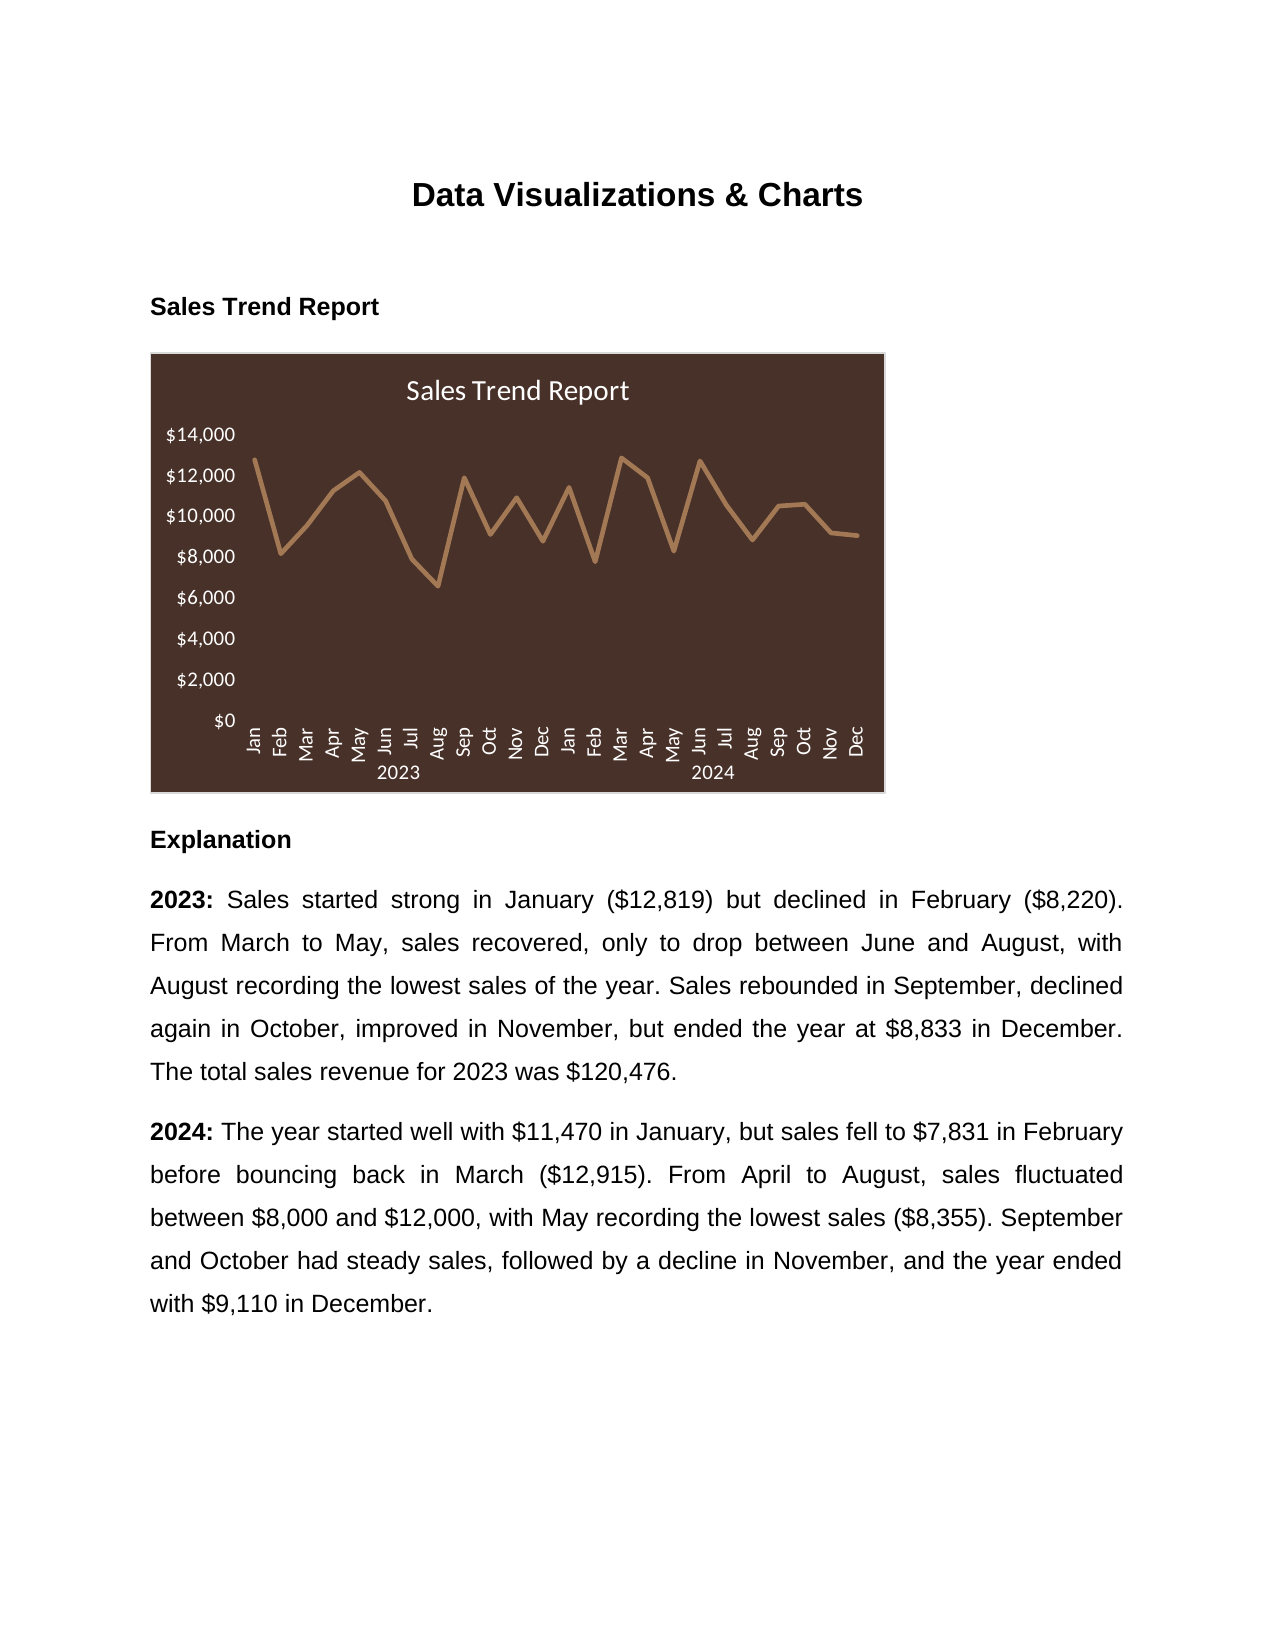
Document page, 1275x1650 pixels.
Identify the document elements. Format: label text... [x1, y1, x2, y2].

text 2023: Sales started strong in January ($12,819) but declined in February ($8,220). From March to May, sales recovered, only to drop between June and August, with August recording the lowest sales of the year. Sales rebounded in September, declined again in October, improved in November, but ended the year at $8,833 in December. The total sales revenue for 2023 was $120,476. [150, 884, 1125, 1086]
text 2024: The year started well with $11,470 in January, but sales fell to $7,831 in February before bouncing back in March ($12,915). From April to August, sales fluctuated between $8,000 and $12,000, with May recording the lowest sales ($8,355). September and October had steady sales, followed by a decline in November, and the year ended with $9,110 in December. [150, 1117, 1125, 1318]
subtitle Data Visualizations & Charts [150, 175, 1125, 213]
text Sales Trend Report [150, 292, 1125, 321]
text Explanation [150, 825, 1125, 853]
